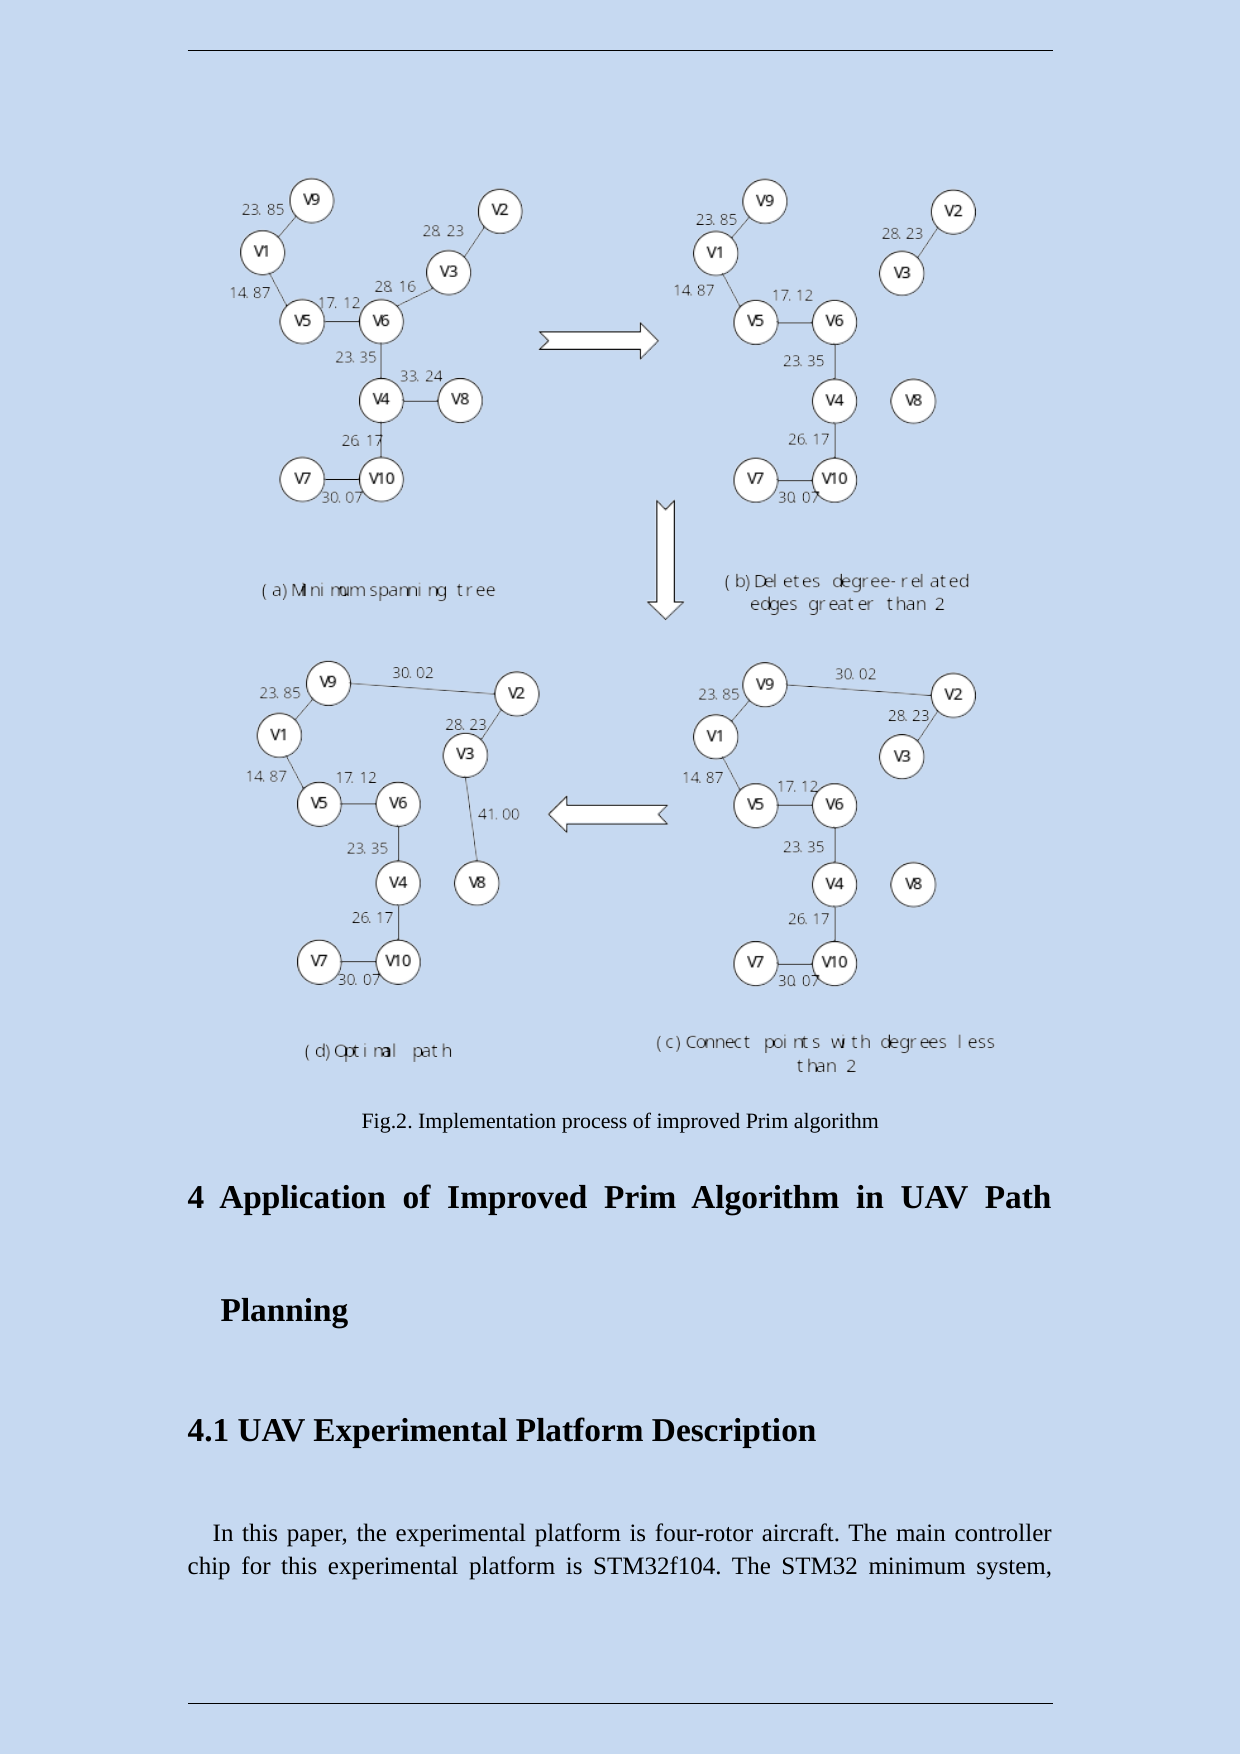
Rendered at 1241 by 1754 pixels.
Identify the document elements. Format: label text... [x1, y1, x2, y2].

subtitle 4 Application of Improved Prim Algorithm in UAV Path Planning [187, 1164, 1053, 1341]
subtitle 4.1 UAV Experimental Platform Description [187, 1396, 1053, 1461]
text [187, 1516, 1053, 1581]
text Fig.2. Implementation process of improved Prim algorithm [187, 162, 1053, 1137]
